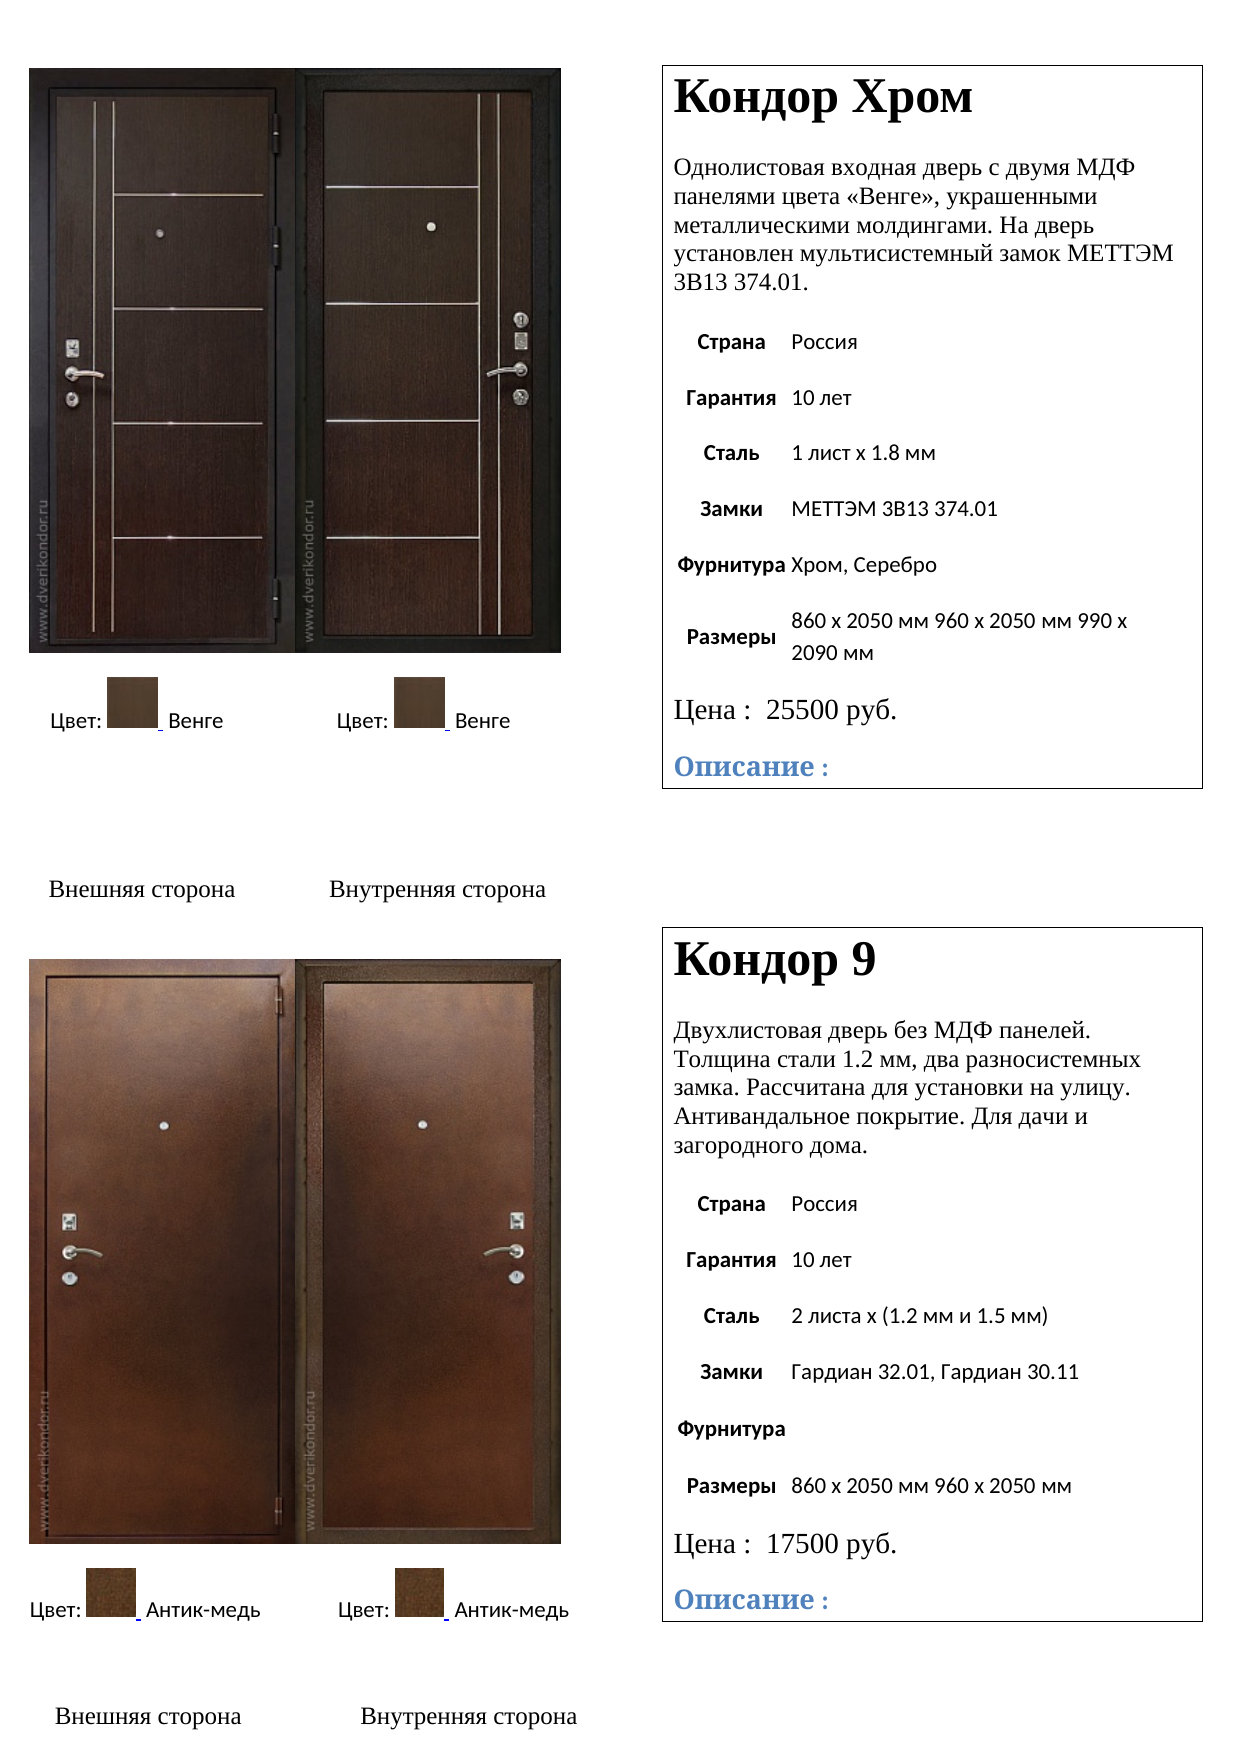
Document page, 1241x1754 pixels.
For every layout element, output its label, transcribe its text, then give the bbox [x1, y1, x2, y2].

table_header Кондор 9 Двухлистовая дверь без МДФ панелей. Толщина стали 1.2 мм, два разносистемных замка. Рассчитана для установки на улицу. Антивандальное покрытие. Для дачи и загородного дома. Цена : 17500 руб. Описание : [663, 928, 1202, 1621]
text Внешняя сторона Внутренняя сторона [29, 874, 1211, 902]
picture [29, 68, 561, 653]
table_header Кондор Хром Однолистовая входная дверь с двумя МДФ панелями цвета «Венге», украшенными металлическими молдингами. На дверь установлен мультисистемный замок МЕТТЭМ 3В13 374.01. Цена : 25500 руб. Описание : [663, 66, 1202, 787]
picture [394, 677, 445, 728]
picture [29, 959, 561, 1544]
text Цвет: Венге Цвет: Венге [29, 678, 662, 734]
picture [395, 1568, 444, 1617]
text Цвет: Антик-медь Цвет: Антик-медь [29, 1569, 1211, 1623]
text Внешняя сторона Внутренняя сторона [29, 1701, 1211, 1730]
picture [86, 1568, 136, 1617]
picture [107, 677, 158, 728]
